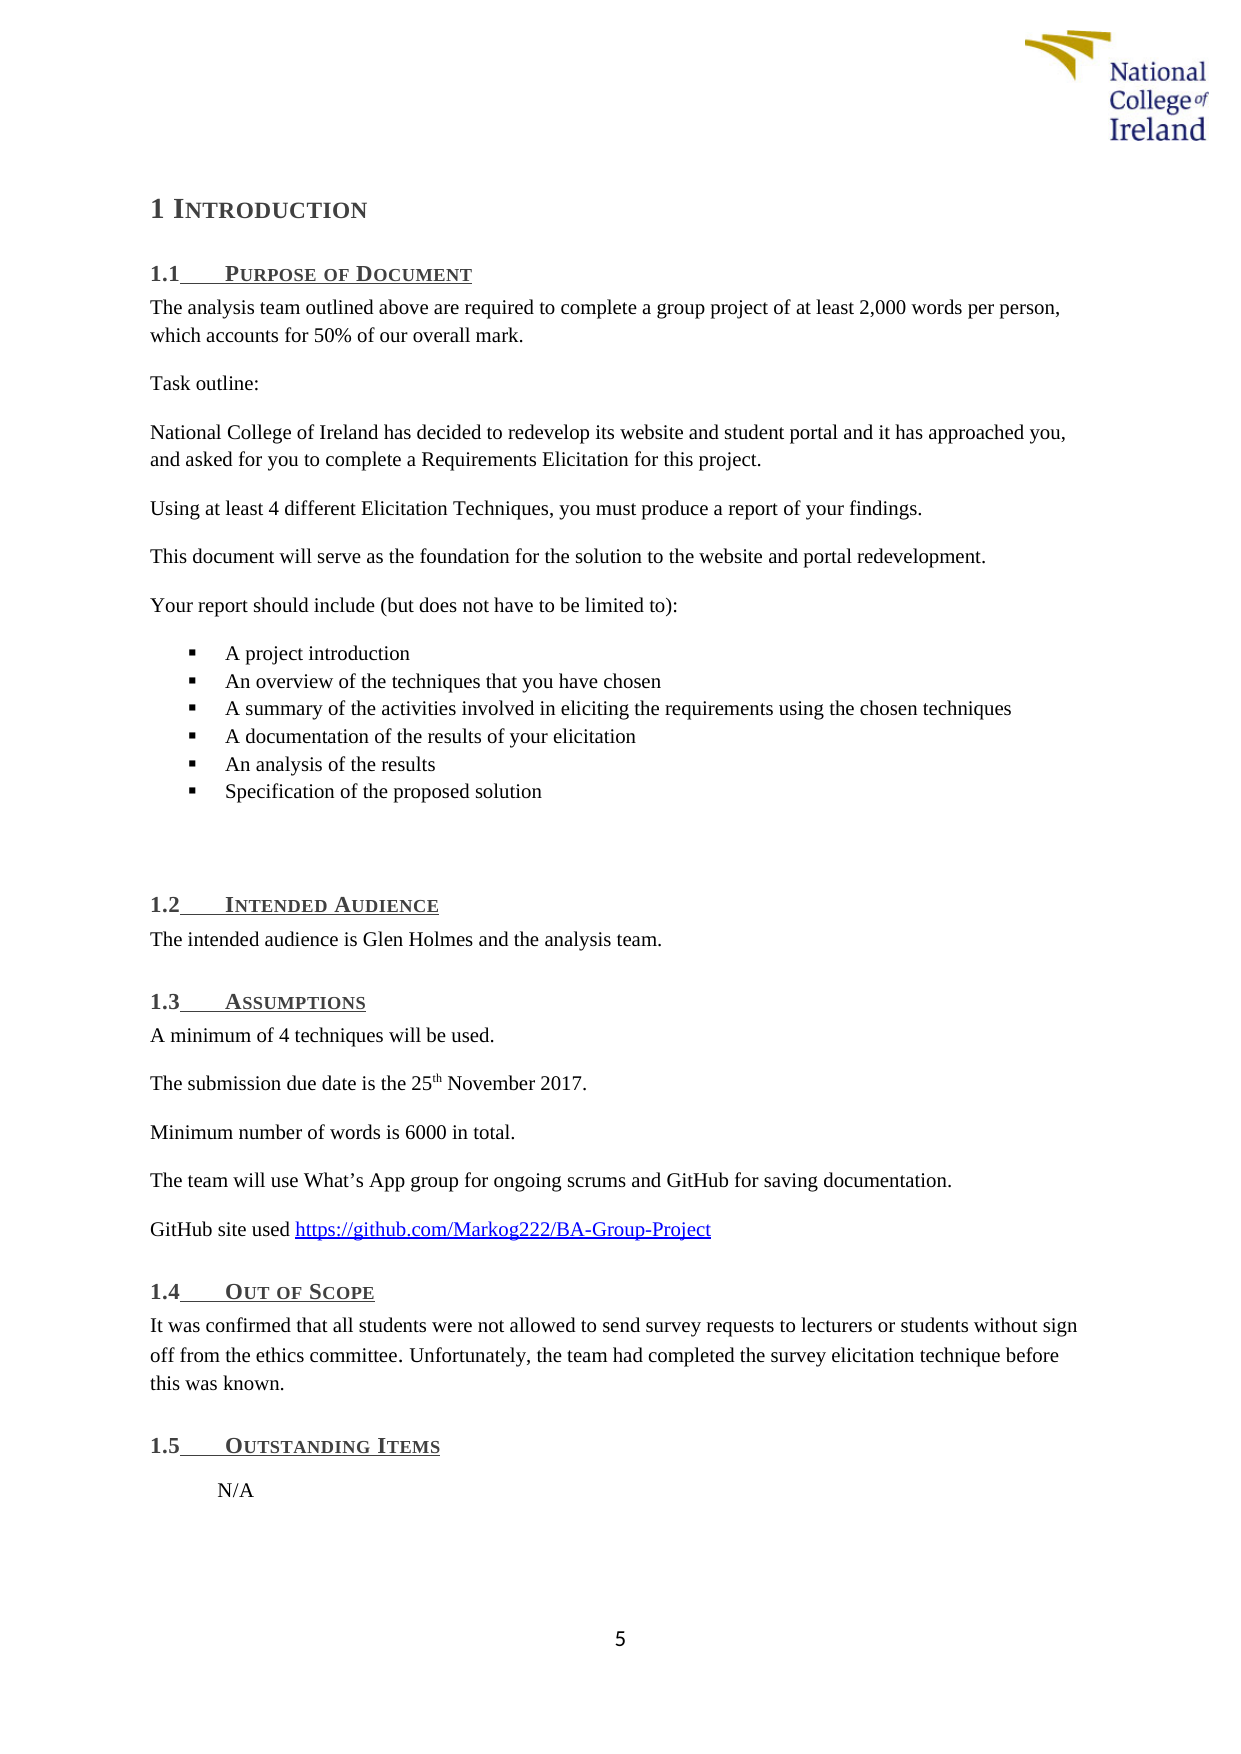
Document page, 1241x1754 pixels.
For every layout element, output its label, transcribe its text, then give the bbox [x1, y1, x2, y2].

list A project introduction [187, 641, 1090, 665]
list An analysis of the results [187, 751, 1090, 776]
text Task outline: [150, 371, 1090, 395]
text The team will use What’s App group for ongoing scrums and GitHub for saving documentation. [150, 1168, 1090, 1192]
list Specification of the proposed solution [187, 779, 1090, 803]
text GitHub site used https://github.com/Markog222/BA-Group-Project [150, 1217, 1090, 1241]
text N/A [217, 1467, 1090, 1504]
text Minimum number of words is 6000 in total. [150, 1120, 1090, 1144]
list A documentation of the results of your elicitation [187, 724, 1090, 748]
text The analysis team outlined above are required to complete a group project of at least 2,000 words per person, which accounts for 50% of our overall mark. [150, 295, 1090, 347]
subtitle Assumptions [150, 979, 1090, 1017]
text This document will serve as the foundation for the solution to the website and portal redevelopment. [150, 544, 1090, 568]
text Using at least 4 different Elicitation Techniques, you must produce a report of your findings. [150, 496, 1090, 520]
text The submission due date is the 25th November 2017. [150, 1071, 1090, 1095]
list A summary of the activities involved in eliciting the requirements using the chosen techniques [187, 696, 1090, 720]
picture [1025, 30, 1209, 141]
list An overview of the techniques that you have chosen [187, 669, 1090, 693]
subtitle Intended Audience [150, 883, 1090, 920]
text It was confirmed that all students were not allowed to send survey requests to lecturers or students without sign off from the ethics committee. Unfortunately, the team had completed the survey elicitation technique before this was known. [150, 1313, 1090, 1395]
text The intended audience is Glen Holmes and the analysis team. [150, 926, 1090, 951]
subtitle 1 Introduction [150, 189, 1090, 226]
subtitle Out of Scope [150, 1269, 1090, 1307]
text A minimum of 4 techniques will be used. [150, 1023, 1090, 1047]
text Your report should include (but does not have to be limited to): [150, 593, 1090, 617]
subtitle Purpose of Document [150, 251, 1090, 289]
subtitle Outstanding Items [150, 1423, 1090, 1461]
text National College of Ireland has decided to redevelop its website and student portal and it has approached you, and asked for you to complete a Requirements Elicitation for this project. [150, 420, 1090, 471]
